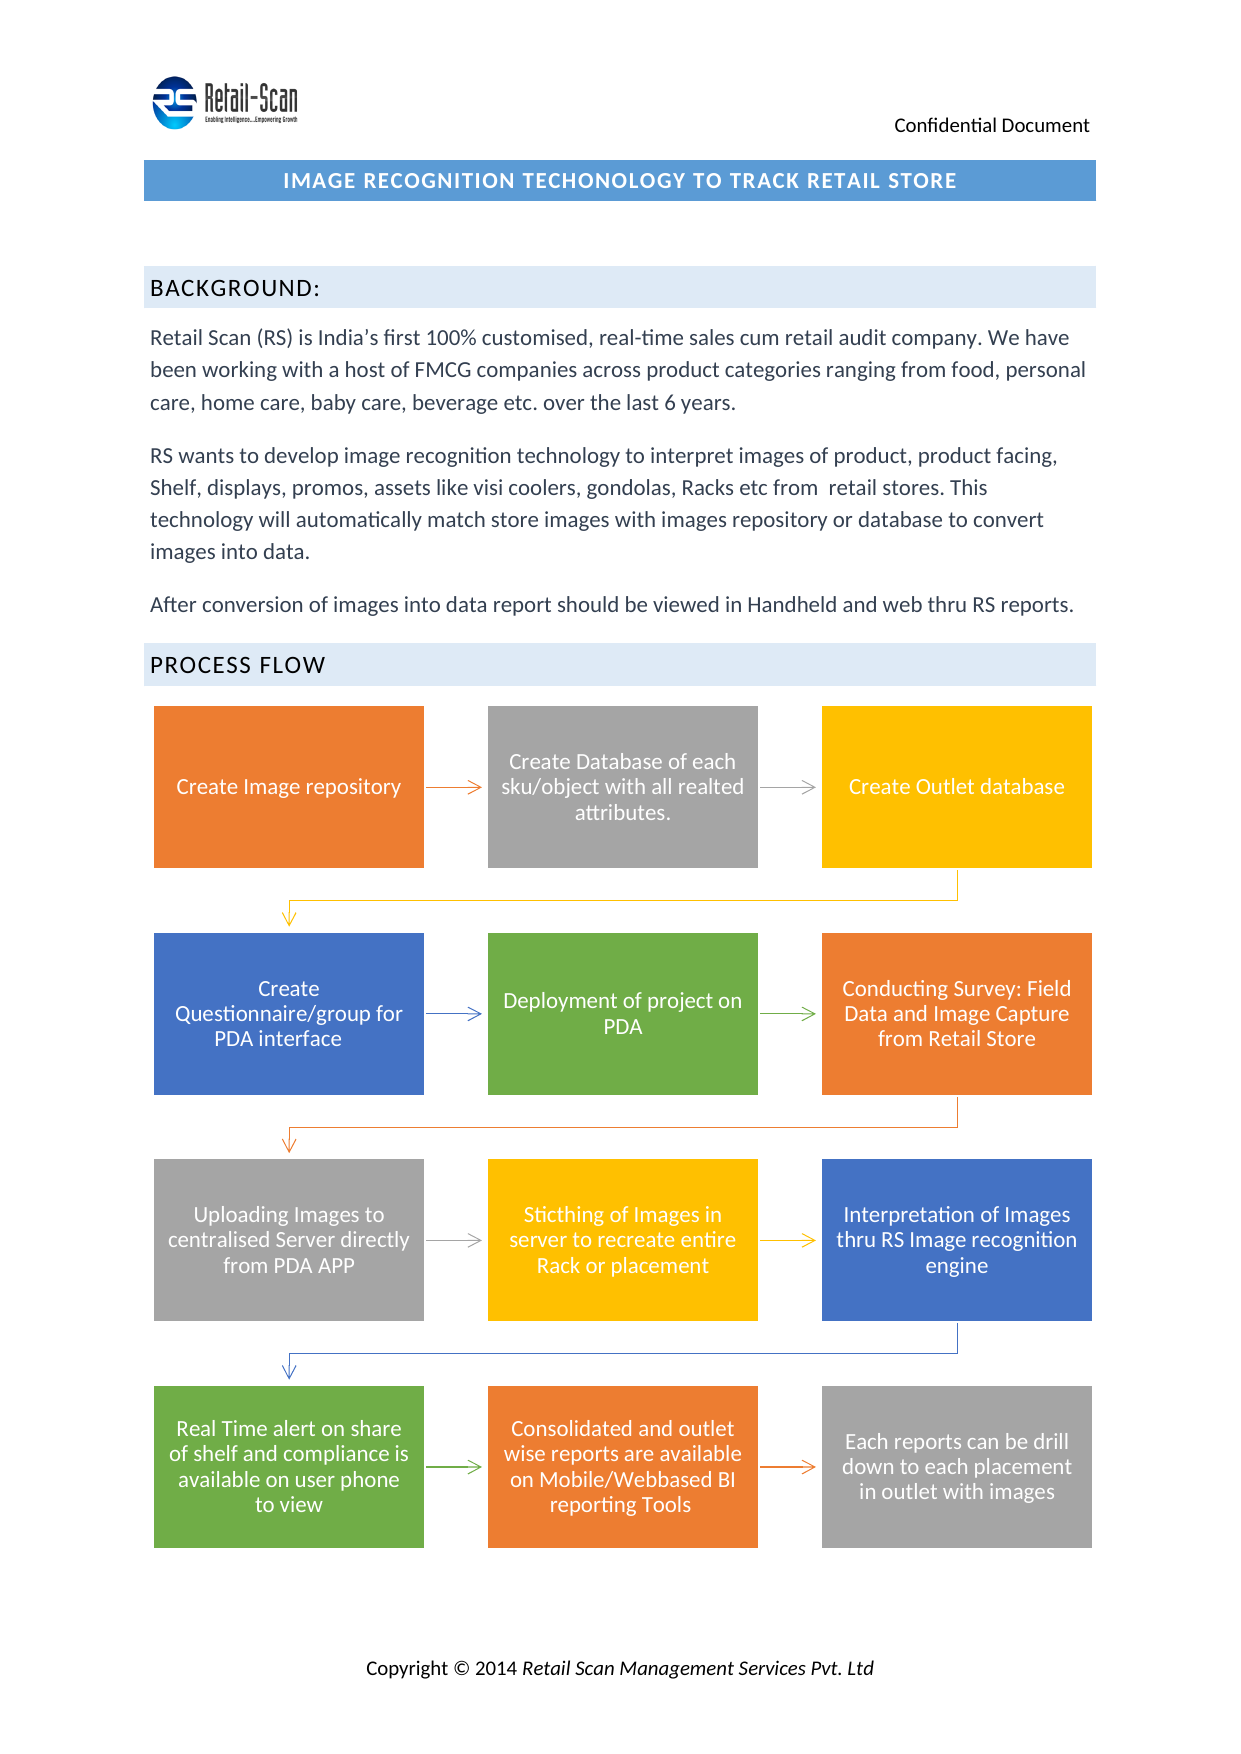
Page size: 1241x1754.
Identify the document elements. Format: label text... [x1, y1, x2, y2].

text Retail Scan (RS) is India’s first 100% customised, real-time sales cum retail audit company. We have been working with a host of FMCG companies across product categories ranging from food, personal care, home care, baby care, beverage etc. over the last 6 years. [150, 323, 1090, 416]
subtitle Process flow [150, 650, 1090, 680]
text RS wants to develop image recognition technology to interpret images of product, product facing, Shelf, displays, promos, assets like visi coolers, gondolas, Racks etc from retail stores. This technology will automatically match store images with images repository or database to convert images into data. [150, 441, 1090, 565]
subtitle Background: [150, 272, 1090, 302]
text After conversion of images into data report should be viewed in Handheld and web thru RS reports. [150, 590, 1090, 618]
picture [150, 73, 299, 133]
subtitle Image Recognition Techonology to Track Retail Store [150, 167, 1090, 195]
